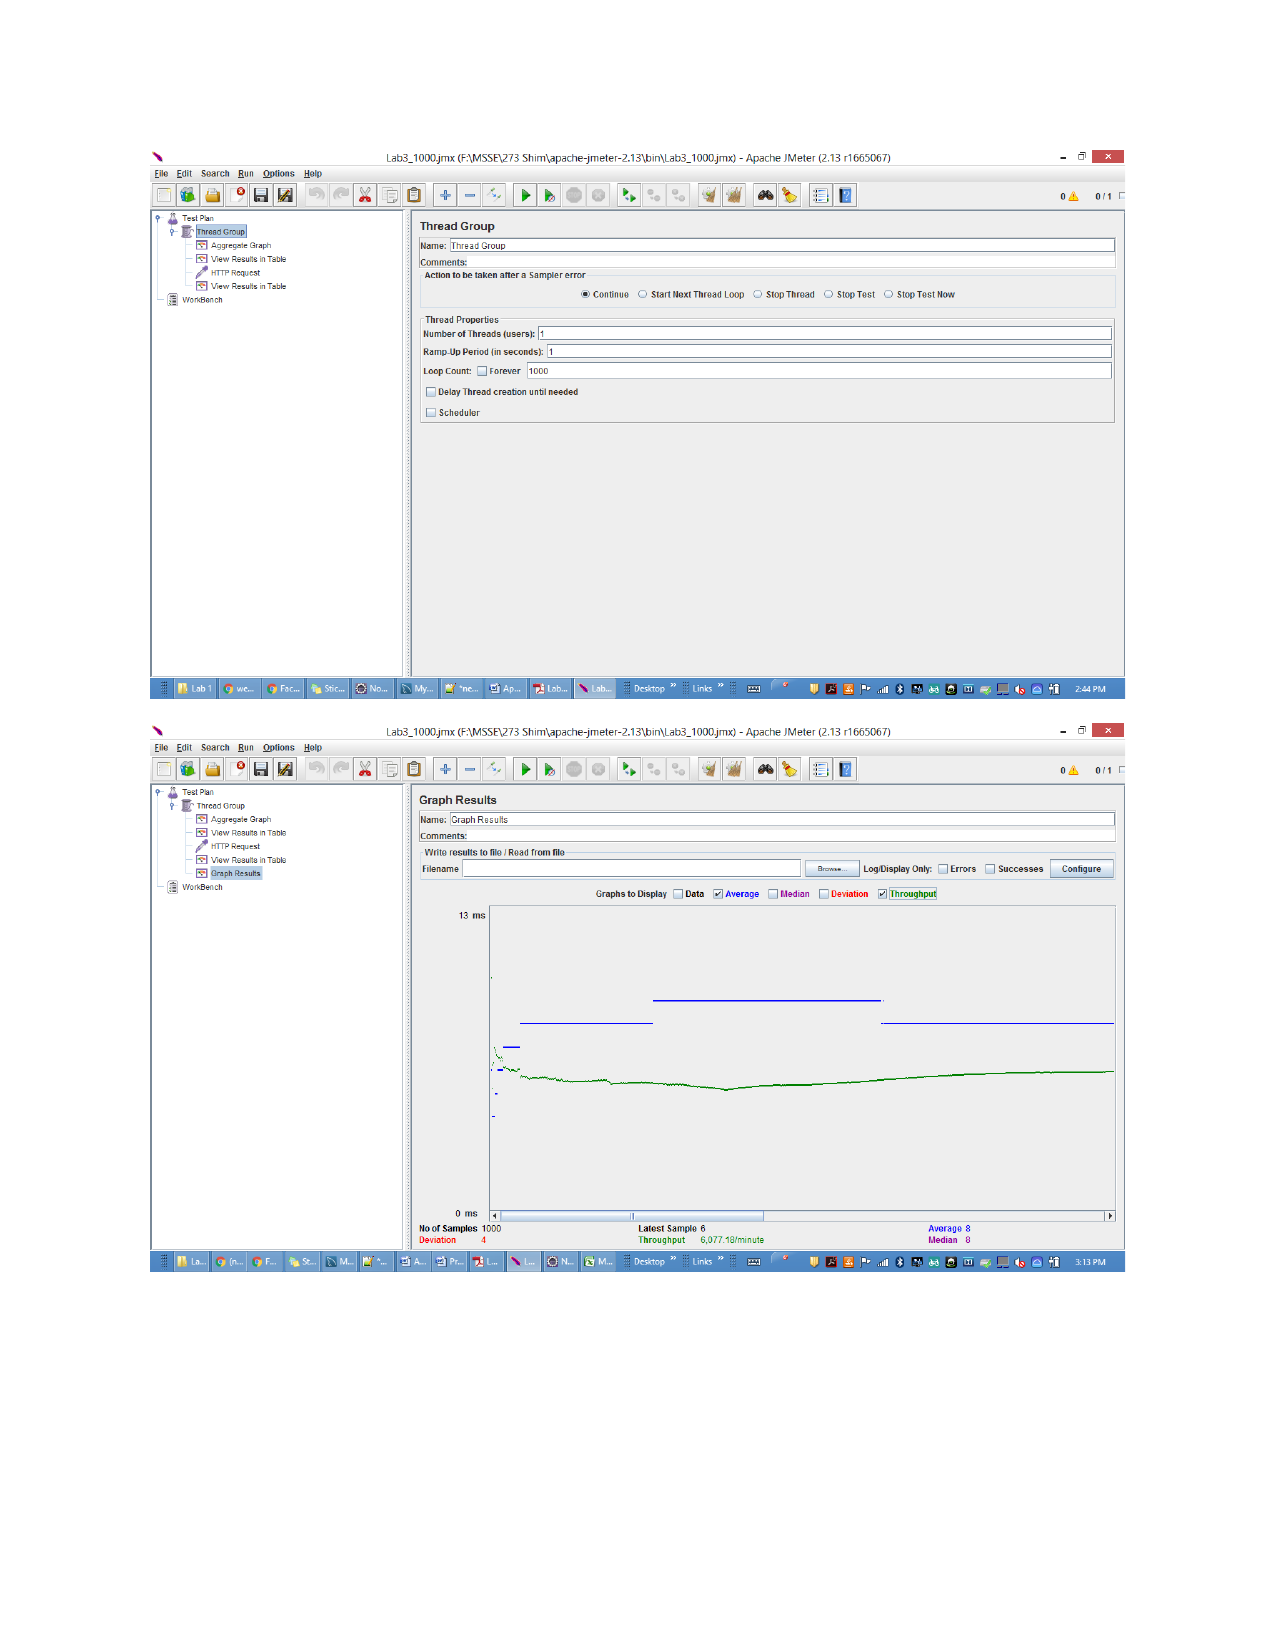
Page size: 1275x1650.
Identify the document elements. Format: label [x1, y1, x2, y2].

picture [150, 150, 1125, 699]
picture [150, 723, 1125, 1272]
